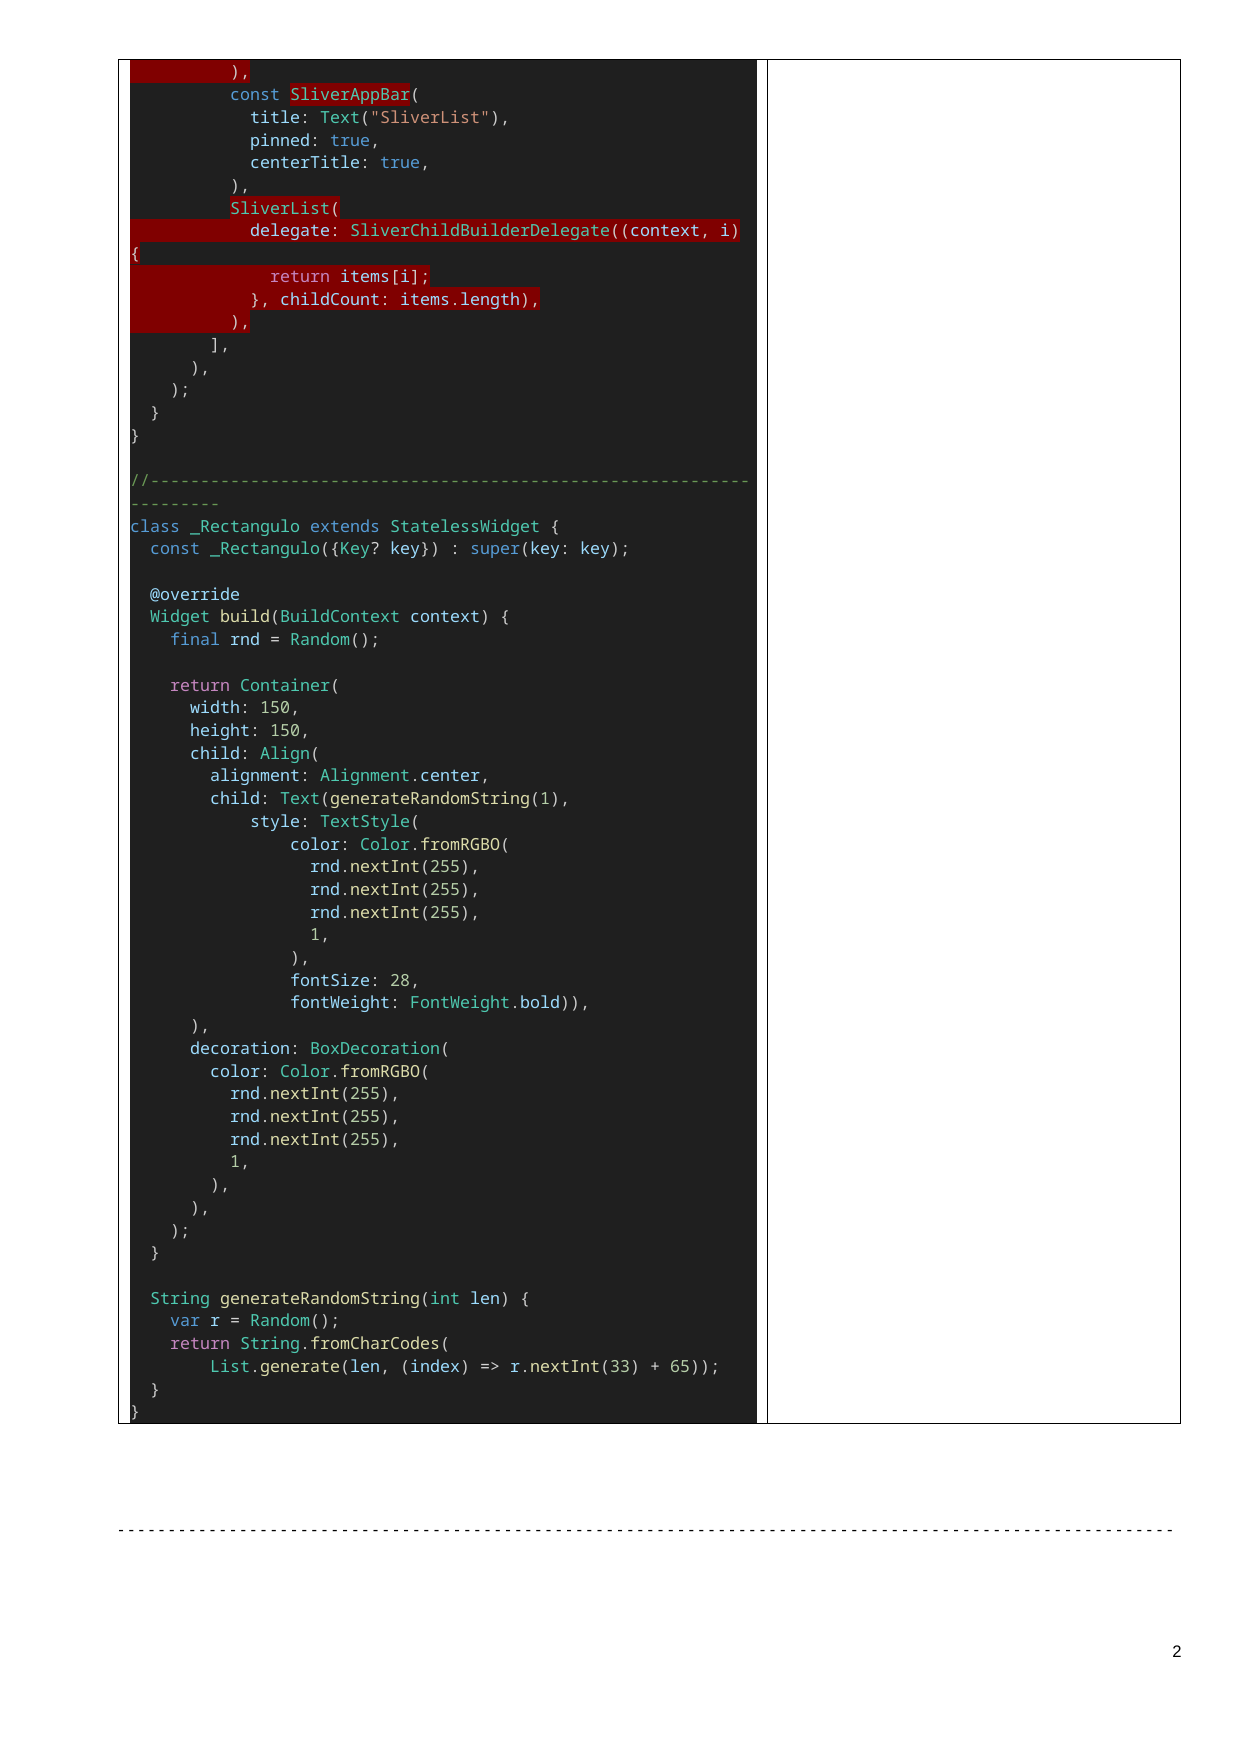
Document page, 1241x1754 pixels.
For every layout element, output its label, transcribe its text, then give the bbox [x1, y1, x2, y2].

text - - - - - - - - - - - - - - - - - - - - - - - - - - - - - - - - - - - - - - - - - - - - - - - - - - - - - - - - - - - - - - - - - - - - - - - - - - - - - - - - - - - - - - - - - - - - - - - - - - - - - - - - [118, 1519, 1181, 1539]
table_cell [768, 60, 1180, 1423]
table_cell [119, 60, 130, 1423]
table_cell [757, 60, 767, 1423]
